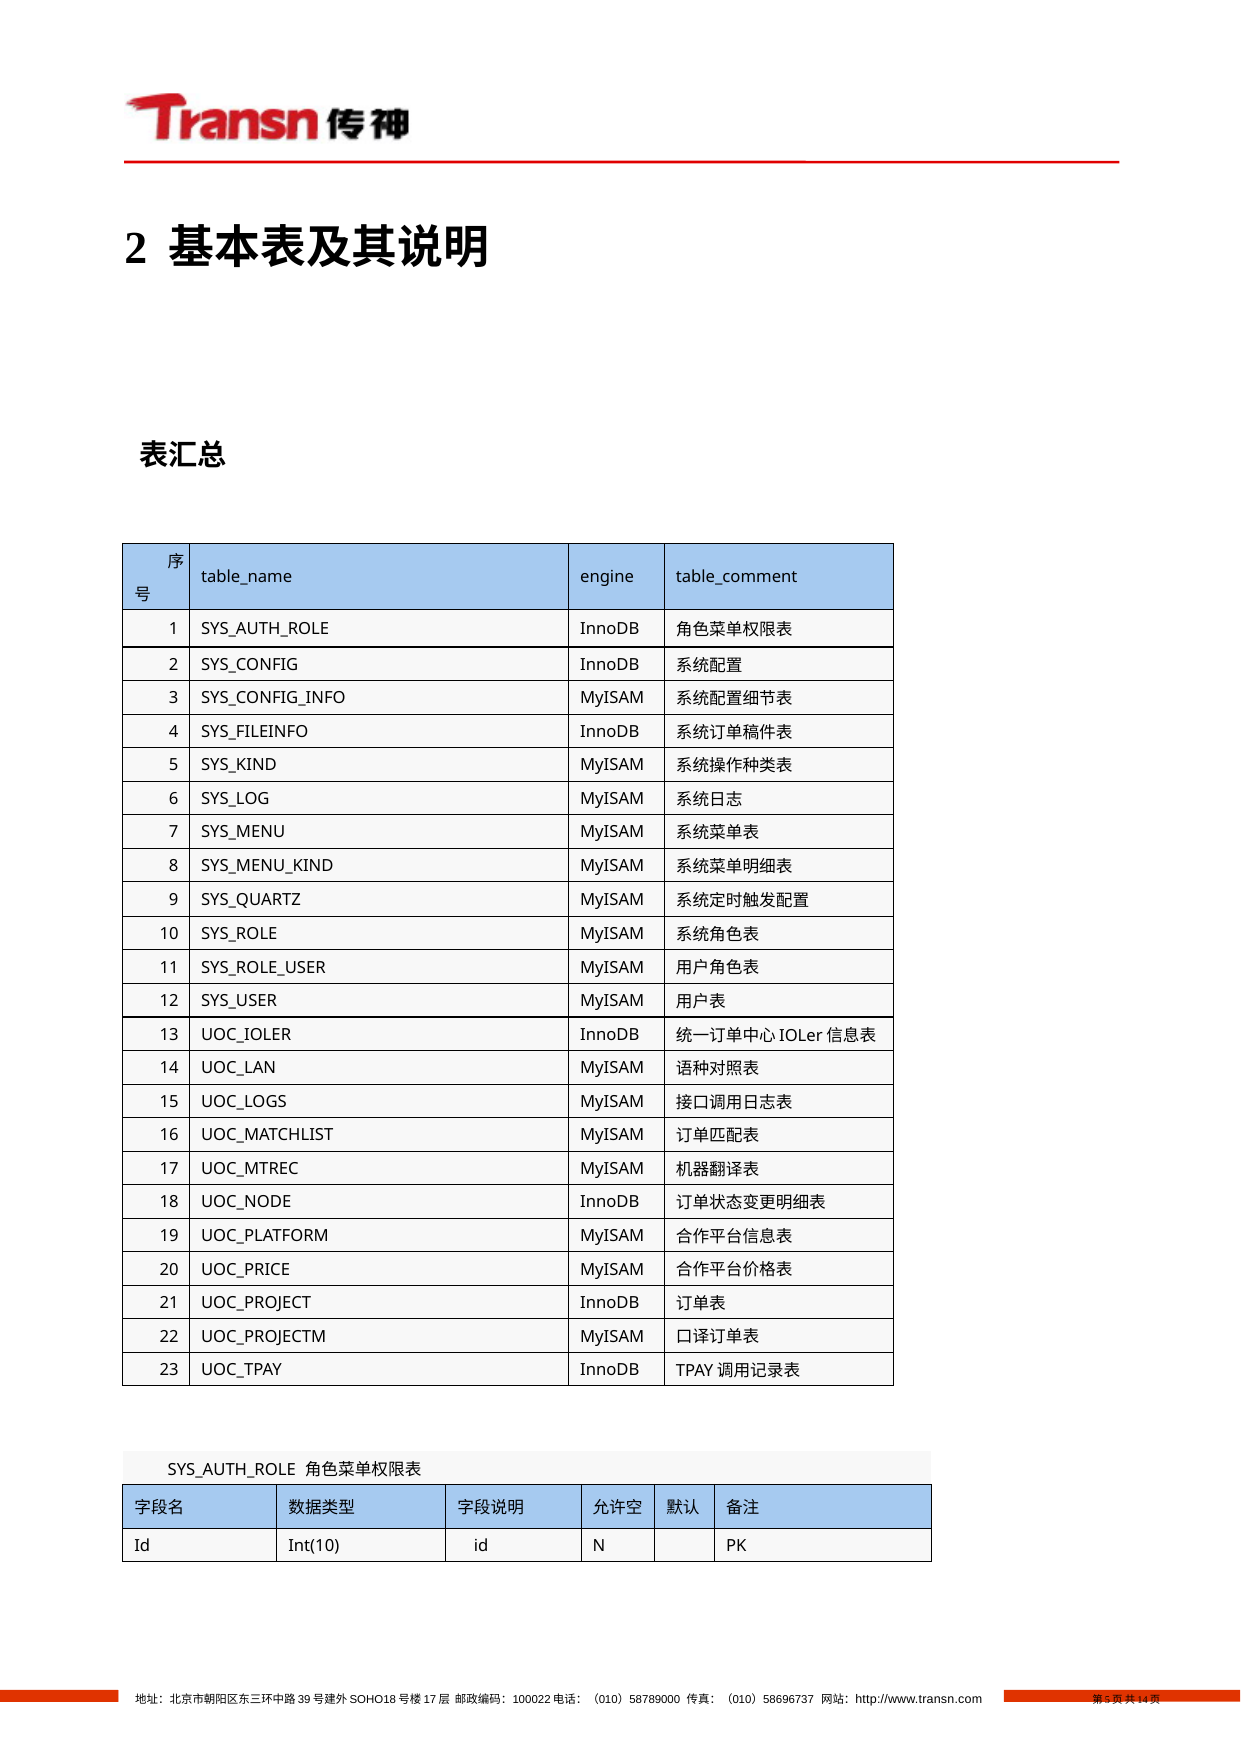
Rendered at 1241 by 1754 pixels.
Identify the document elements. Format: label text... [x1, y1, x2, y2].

subtitle 基本表及其说明 [124, 194, 1116, 292]
table_cell UOC_NODE [190, 1185, 568, 1218]
table_cell 13 [123, 1018, 189, 1050]
table_cell MyISAM [569, 1118, 664, 1151]
table_cell UOC_PLATFORM [190, 1219, 568, 1251]
table_cell 合作平台信息表 [665, 1219, 893, 1251]
table_cell N [582, 1529, 654, 1561]
table_cell PK [715, 1529, 931, 1561]
table_cell 字段说明 [446, 1485, 581, 1528]
table_cell MyISAM [569, 782, 664, 814]
table_cell SYS_ROLE_USER [190, 950, 568, 983]
table_cell UOC_MTREC [190, 1152, 568, 1184]
table_cell MyISAM [569, 882, 664, 916]
table_cell UOC_PROJECT [190, 1286, 568, 1318]
table_cell 18 [123, 1185, 189, 1218]
table_cell UOC_PRICE [190, 1252, 568, 1285]
table_cell 系统订单稿件表 [665, 715, 893, 747]
table_cell UOC_IOLER [190, 1018, 568, 1050]
table_cell SYS_CONFIG_INFO [190, 681, 568, 713]
table_cell InnoDB [569, 715, 664, 747]
table_header SYS_AUTH_ROLE 角色菜单权限表 [123, 1451, 931, 1484]
table_cell 备注 [715, 1485, 931, 1528]
table_cell SYS_ROLE [190, 917, 568, 949]
table_cell UOC_LAN [190, 1051, 568, 1083]
table_cell 接口调用日志表 [665, 1085, 893, 1117]
table_cell 21 [123, 1286, 189, 1318]
table_cell InnoDB [569, 1286, 664, 1318]
table_cell 3 [123, 681, 189, 713]
table_cell 系统菜单表 [665, 815, 893, 848]
table_cell 22 [123, 1319, 189, 1352]
table_cell SYS_QUARTZ [190, 882, 568, 916]
table_cell MyISAM [569, 1152, 664, 1184]
table_cell MyISAM [569, 681, 664, 713]
table_cell 口译订单表 [665, 1319, 893, 1352]
table_cell 20 [123, 1252, 189, 1285]
table_cell MyISAM [569, 917, 664, 949]
table_cell 订单表 [665, 1286, 893, 1318]
table_cell 9 [123, 882, 189, 916]
table_cell InnoDB [569, 610, 664, 646]
table_cell SYS_USER [190, 984, 568, 1016]
table_cell MyISAM [569, 1319, 664, 1352]
table_cell 允许空 [582, 1485, 654, 1528]
table_cell 16 [123, 1118, 189, 1151]
table_cell 合作平台价格表 [665, 1252, 893, 1285]
table_cell 11 [123, 950, 189, 983]
table_header engine [569, 544, 664, 609]
table_cell 数据类型 [277, 1485, 445, 1528]
table_cell 统一订单中心IOLer信息表 [665, 1018, 893, 1050]
table_cell 系统配置 [665, 648, 893, 680]
table_cell UOC_TPAY [190, 1353, 568, 1385]
table_cell 17 [123, 1152, 189, 1184]
table_cell MyISAM [569, 1252, 664, 1285]
table_cell InnoDB [569, 1018, 664, 1050]
table_cell 角色菜单权限表 [665, 610, 893, 646]
table_cell 15 [123, 1085, 189, 1117]
table_cell TPAY调用记录表 [665, 1353, 893, 1385]
table_cell SYS_MENU [190, 815, 568, 848]
table_cell 系统配置细节表 [665, 681, 893, 713]
table_cell SYS_FILEINFO [190, 715, 568, 747]
table_cell MyISAM [569, 1085, 664, 1117]
picture [124, 81, 415, 147]
table_cell MyISAM [569, 815, 664, 848]
table_cell 4 [123, 715, 189, 747]
table_cell MyISAM [569, 748, 664, 781]
table_cell 1 [123, 610, 189, 646]
table_cell 默认 [655, 1485, 714, 1528]
table_cell 机器翻译表 [665, 1152, 893, 1184]
table_header table_comment [665, 544, 893, 609]
table_cell 8 [123, 849, 189, 881]
table_cell 5 [123, 748, 189, 781]
table_cell 6 [123, 782, 189, 814]
table_cell 用户表 [665, 984, 893, 1016]
table_cell MyISAM [569, 984, 664, 1016]
table_cell 14 [123, 1051, 189, 1083]
table_cell UOC_PROJECTM [190, 1319, 568, 1352]
table_cell InnoDB [569, 648, 664, 680]
table_cell 系统角色表 [665, 917, 893, 949]
subtitle 表汇总 [139, 420, 1116, 485]
table_cell InnoDB [569, 1353, 664, 1385]
table_cell MyISAM [569, 950, 664, 983]
table_cell MyISAM [569, 1051, 664, 1083]
table_cell 10 [123, 917, 189, 949]
table_cell 12 [123, 984, 189, 1016]
table_cell 7 [123, 815, 189, 848]
table_cell Int(10) [277, 1529, 445, 1561]
table_cell [655, 1529, 714, 1561]
table_cell 19 [123, 1219, 189, 1251]
table_header 序号 [123, 544, 189, 609]
table_cell MyISAM [569, 1219, 664, 1251]
table_cell UOC_MATCHLIST [190, 1118, 568, 1151]
table_cell MyISAM [569, 849, 664, 881]
table_cell SYS_KIND [190, 748, 568, 781]
table_cell 字段名 [123, 1485, 276, 1528]
table_cell 用户角色表 [665, 950, 893, 983]
table_cell id [446, 1529, 581, 1561]
table_cell Id [123, 1529, 276, 1561]
table_cell UOC_LOGS [190, 1085, 568, 1117]
table_cell 系统操作种类表 [665, 748, 893, 781]
table_cell SYS_LOG [190, 782, 568, 814]
table_cell 2 [123, 648, 189, 680]
table_cell 系统定时触发配置 [665, 882, 893, 916]
table_cell SYS_AUTH_ROLE [190, 610, 568, 646]
table_cell 系统菜单明细表 [665, 849, 893, 881]
table_cell 系统日志 [665, 782, 893, 814]
table_cell SYS_CONFIG [190, 648, 568, 680]
table_cell 订单状态变更明细表 [665, 1185, 893, 1218]
table_cell InnoDB [569, 1185, 664, 1218]
table_cell SYS_MENU_KIND [190, 849, 568, 881]
table_header table_name [190, 544, 568, 609]
table_cell 订单匹配表 [665, 1118, 893, 1151]
table_cell 23 [123, 1353, 189, 1385]
table_cell 语种对照表 [665, 1051, 893, 1083]
